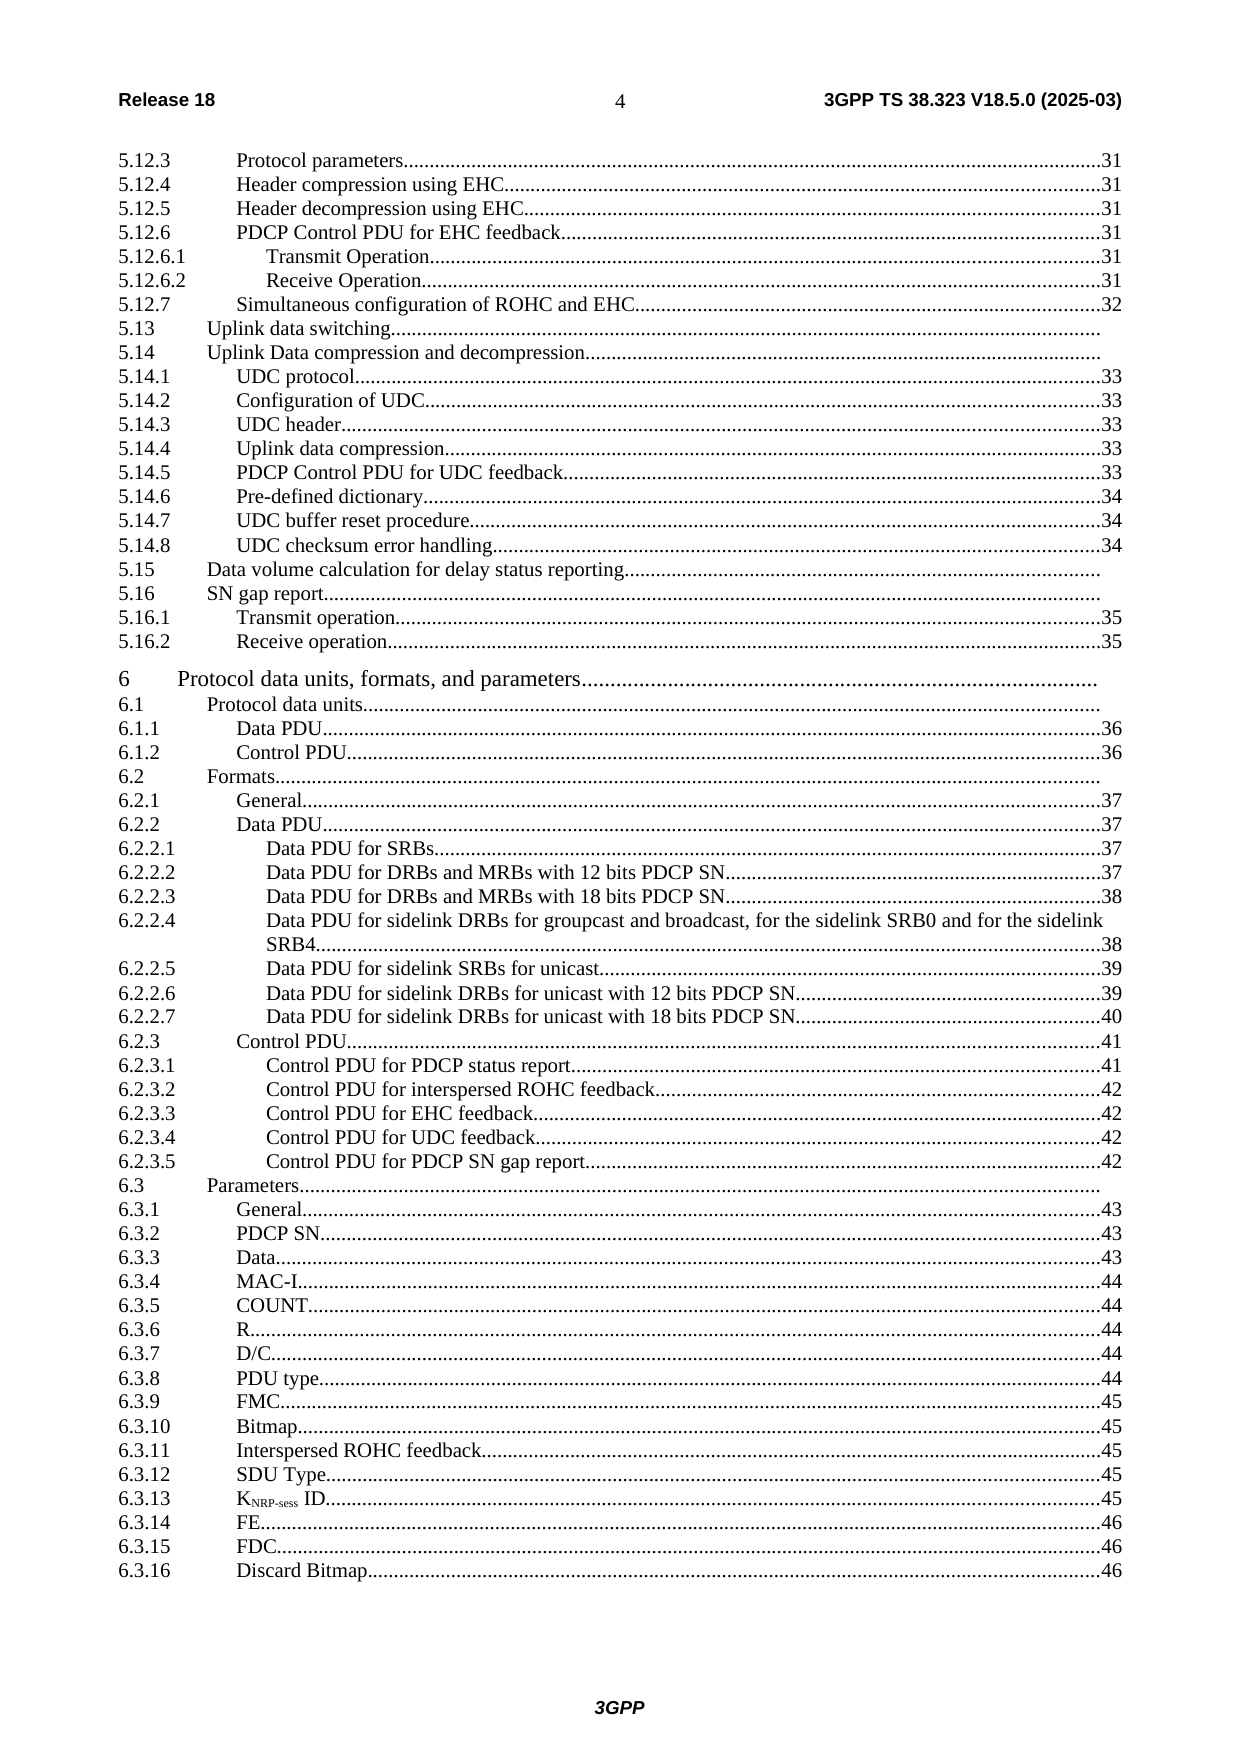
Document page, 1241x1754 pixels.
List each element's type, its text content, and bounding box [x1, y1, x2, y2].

text 5.14.8 UDC checksum error handling 34 [118, 532, 1122, 557]
text 5.13 Uplink data switching 32 [118, 316, 1078, 340]
text 5.12.6.2 Receive Operation 31 [118, 268, 1122, 292]
text 6.3.5 COUNT 44 [118, 1293, 1122, 1317]
text 6.3.6 R 44 [118, 1317, 1122, 1341]
text 6.1.2 Control PDU 36 [118, 740, 1122, 764]
text 6.2.2 Data PDU 37 [118, 812, 1122, 836]
text 6 Protocol data units, formats, and parameters 36 [118, 665, 1078, 692]
text 6.2.1 General 37 [118, 788, 1122, 812]
text 6.2.3.5 Control PDU for PDCP SN gap report 42 [118, 1149, 1122, 1173]
text 5.14.6 Pre-defined dictionary 34 [118, 484, 1122, 508]
text 6.3.7 D/C 44 [118, 1341, 1122, 1365]
text 6.1.1 Data PDU 36 [118, 716, 1122, 740]
text 6.3.13 KNRP-sess ID 45 [118, 1486, 1122, 1510]
text 5.12.6.1 Transmit Operation 31 [118, 244, 1122, 268]
text 5.14.2 Configuration of UDC 33 [118, 388, 1122, 412]
text 6.2.2.1 Data PDU for SRBs 37 [118, 836, 1122, 860]
text 6.3.10 Bitmap 45 [118, 1413, 1122, 1438]
text 6.2.3 Control PDU 41 [118, 1028, 1122, 1053]
text 6.2.2.7 Data PDU for sidelink DRBs for unicast with 18 bits PDCP SN 40 [118, 1004, 1122, 1028]
text 5.14.3 UDC header 33 [118, 412, 1122, 436]
text 6.3.1 General 43 [118, 1197, 1122, 1221]
text 5.14.4 Uplink data compression 33 [118, 436, 1122, 460]
text 5.15 Data volume calculation for delay status reporting 34 [118, 557, 1078, 581]
text 6.2.2.3 Data PDU for DRBs and MRBs with 18 bits PDCP SN 38 [118, 884, 1122, 908]
text 5.16 SN gap report 35 [118, 581, 1078, 605]
text 5.16.2 Receive operation 35 [118, 629, 1122, 653]
text 5.12.3 Protocol parameters 31 [118, 147, 1122, 172]
text 6.2.2.2 Data PDU for DRBs and MRBs with 12 bits PDCP SN 37 [118, 860, 1122, 884]
text 6.2.3.4 Control PDU for UDC feedback 42 [118, 1125, 1122, 1149]
text 6.3.14 FE 46 [118, 1510, 1122, 1534]
text 5.12.5 Header decompression using EHC 31 [118, 196, 1122, 220]
text 6.3.12 SDU Type 45 [118, 1462, 1122, 1486]
text 6.2 Formats 37 [118, 764, 1078, 788]
text 5.12.7 Simultaneous configuration of ROHC and EHC 32 [118, 292, 1122, 316]
text 5.12.4 Header compression using EHC 31 [118, 172, 1122, 196]
text 6.2.3.1 Control PDU for PDCP status report 41 [118, 1053, 1122, 1077]
text 6.3.15 FDC 46 [118, 1534, 1122, 1558]
text 5.14.1 UDC protocol 33 [118, 364, 1122, 388]
text 6.3.11 Interspersed ROHC feedback 45 [118, 1438, 1122, 1462]
text 6.2.2.6 Data PDU for sidelink DRBs for unicast with 12 bits PDCP SN 39 [118, 980, 1122, 1004]
text 6.3.8 PDU type 44 [118, 1365, 1122, 1389]
text 6.3.2 PDCP SN 43 [118, 1221, 1122, 1245]
text 6.1 Protocol data units 36 [118, 692, 1078, 716]
text 5.14.5 PDCP Control PDU for UDC feedback 33 [118, 460, 1122, 484]
text 5.12.6 PDCP Control PDU for EHC feedback 31 [118, 220, 1122, 244]
text 6.3.9 FMC 45 [118, 1389, 1122, 1413]
text 5.14 Uplink Data compression and decompression 33 [118, 340, 1078, 364]
text 6.2.2.4 Data PDU for sidelink DRBs for groupcast and broadcast, for the sidelink SRB0‎ and for the sidelink SRB4 38 [118, 908, 1122, 956]
text 6.2.3.2 Control PDU for interspersed ROHC feedback 42 [118, 1077, 1122, 1101]
text 6.3 Parameters 43 [118, 1173, 1078, 1197]
text 5.14.7 UDC buffer reset procedure 34 [118, 508, 1122, 532]
text 6.2.3.3 Control PDU for EHC feedback 42 [118, 1101, 1122, 1125]
text 5.16.1 Transmit operation 35 [118, 605, 1122, 629]
text 6.3.3 Data 43 [118, 1245, 1122, 1269]
text 6.2.2.5 Data PDU for sidelink SRBs for unicast 39 [118, 956, 1122, 980]
text 6.3.4 MAC-I 44 [118, 1269, 1122, 1293]
text 6.3.16 Discard Bitmap 46 [118, 1558, 1122, 1582]
